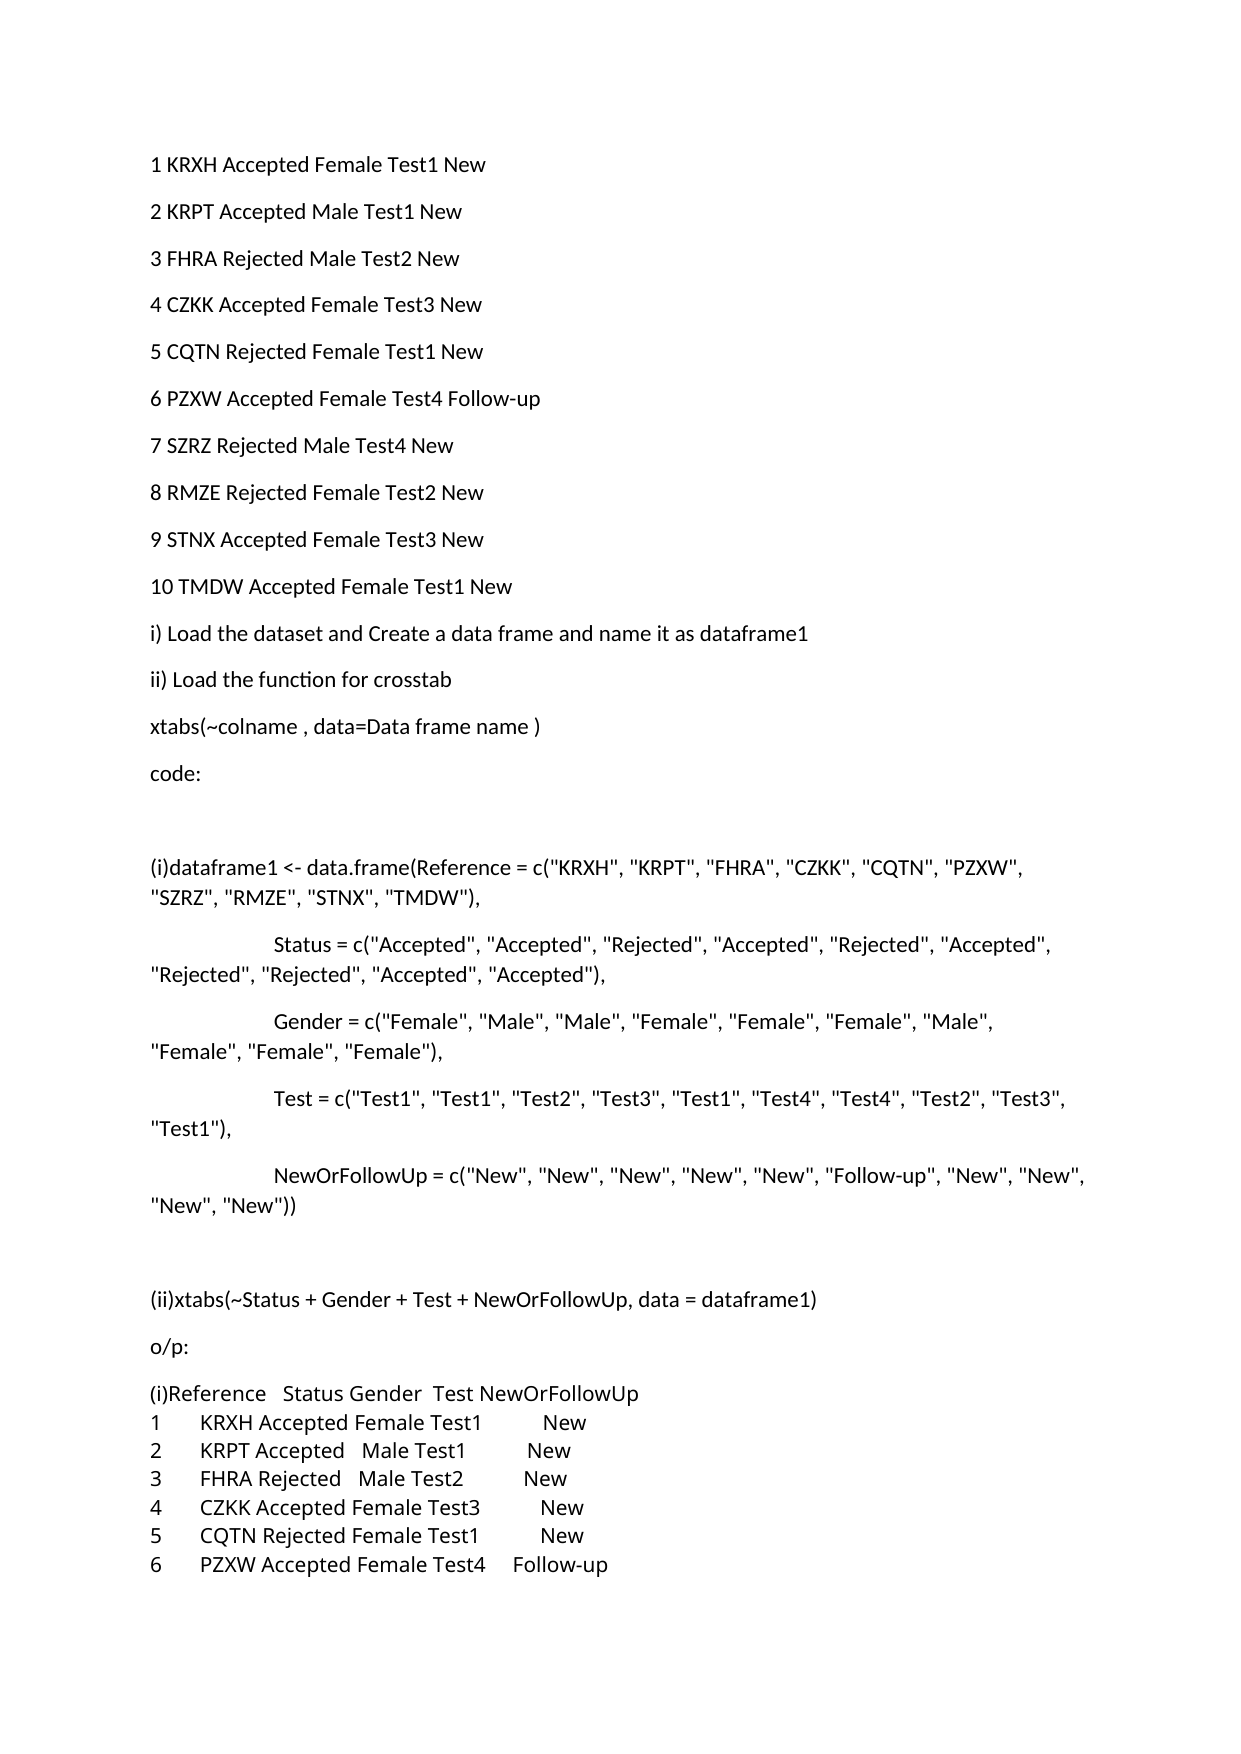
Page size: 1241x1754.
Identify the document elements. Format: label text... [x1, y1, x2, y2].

text 3 FHRA Rejected Male Test2 New [150, 1464, 1090, 1493]
text Test = c("Test1", "Test1", "Test2", "Test3", "Test1", "Test4", "Test4", "Test2", "Test3", "Test1"), [150, 1084, 1090, 1143]
text 4 CZKK Accepted Female Test3 New [150, 291, 1090, 319]
text i) Load the dataset and Create a data frame and name it as dataframe1 [150, 619, 1090, 647]
text 10 TMDW Accepted Female Test1 New [150, 572, 1090, 600]
text 5 CQTN Rejected Female Test1 New [150, 337, 1090, 366]
text 6 PZXW Accepted Female Test4 Follow-up [150, 384, 1090, 412]
text Gender = c("Female", "Male", "Male", "Female", "Female", "Female", "Male", "Female", "Female", "Female"), [150, 1007, 1090, 1066]
text 4 CZKK Accepted Female Test3 New [150, 1493, 1090, 1521]
text 5 CQTN Rejected Female Test1 New [150, 1521, 1090, 1550]
text Status = c("Accepted", "Accepted", "Rejected", "Accepted", "Rejected", "Accepted", "Rejected", "Rejected", "Accepted", "Accepted"), [150, 930, 1090, 988]
text 9 STNX Accepted Female Test3 New [150, 525, 1090, 553]
text 3 FHRA Rejected Male Test2 New [150, 244, 1090, 272]
text 1 KRXH Accepted Female Test1 New [150, 150, 1090, 178]
text 7 SZRZ Rejected Male Test4 New [150, 431, 1090, 459]
text (ii)xtabs(~Status + Gender + Test + NewOrFollowUp, data = dataframe1) [150, 1285, 1090, 1313]
text o/p: [150, 1332, 1090, 1360]
text (i)dataframe1 <- data.frame(Reference = c("KRXH", "KRPT", "FHRA", "CZKK", "CQTN", "PZXW", "SZRZ", "RMZE", "STNX", "TMDW"), [150, 853, 1090, 911]
text (i)Reference Status Gender Test NewOrFollowUp [150, 1379, 1090, 1408]
text 2 KRPT Accepted Male Test1 New [150, 197, 1090, 225]
text xtabs(~colname , data=Data frame name ) [150, 712, 1090, 741]
text 8 RMZE Rejected Female Test2 New [150, 478, 1090, 506]
text NewOrFollowUp = c("New", "New", "New", "New", "New", "Follow-up", "New", "New", "New", "New")) [150, 1161, 1090, 1220]
text 2 KRPT Accepted Male Test1 New [150, 1436, 1090, 1464]
text 6 PZXW Accepted Female Test4 Follow-up [150, 1550, 1090, 1578]
text 1 KRXH Accepted Female Test1 New [150, 1408, 1090, 1436]
text code: [150, 759, 1090, 787]
text ii) Load the function for crosstab [150, 666, 1090, 694]
